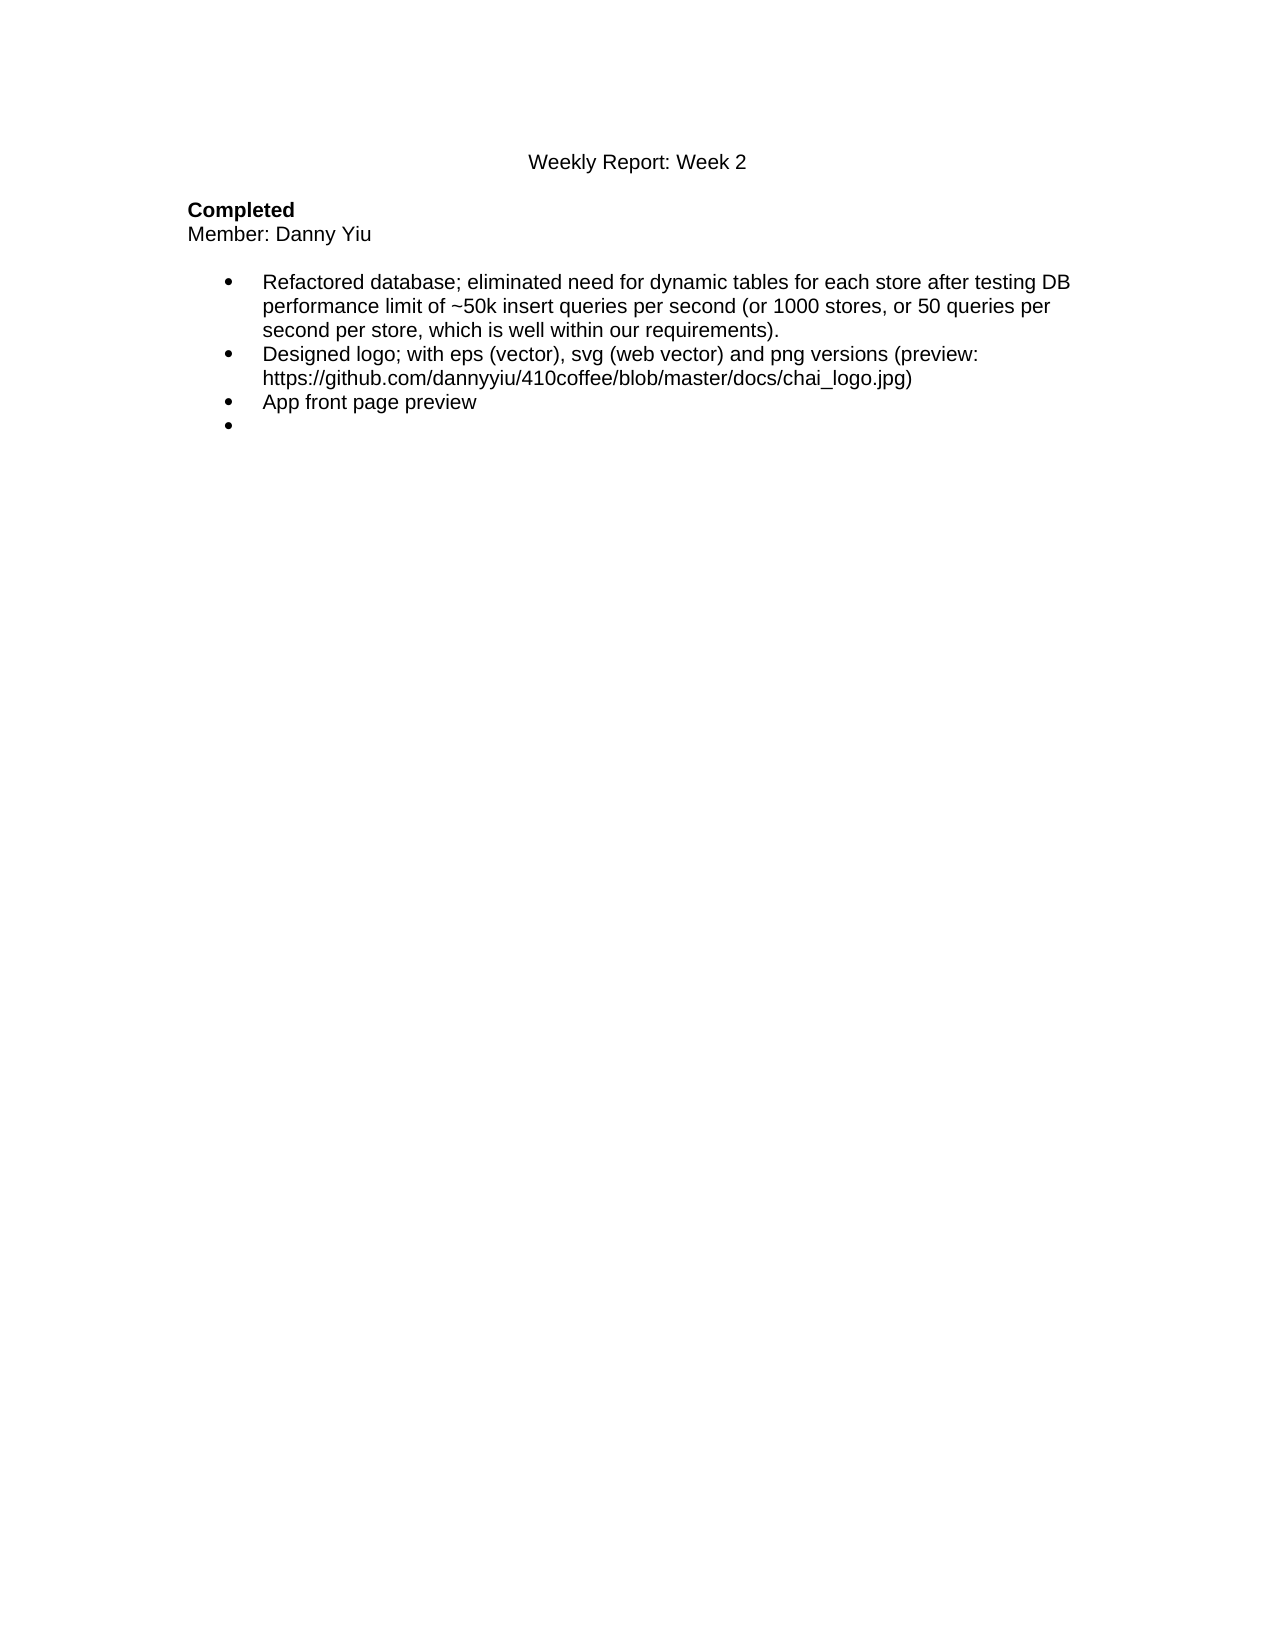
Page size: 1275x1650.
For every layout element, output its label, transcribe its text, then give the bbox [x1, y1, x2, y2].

list App front page preview [225, 390, 1087, 414]
text Completed [187, 198, 1087, 222]
text Member: Danny Yiu [187, 222, 1087, 246]
text Weekly Report: Week 2 [187, 150, 1087, 174]
list Refactored database; eliminated need for dynamic tables for each store after testing DB performance limit of ~50k insert queries per second (or 1000 stores, or 50 queries per second per store, which is well within our requirements). [225, 270, 1087, 342]
list Designed logo; with eps (vector), svg (web vector) and png versions (preview: https://github.com/dannyyiu/410coffee/blob/master/docs/chai_logo.jpg) [225, 342, 1087, 390]
